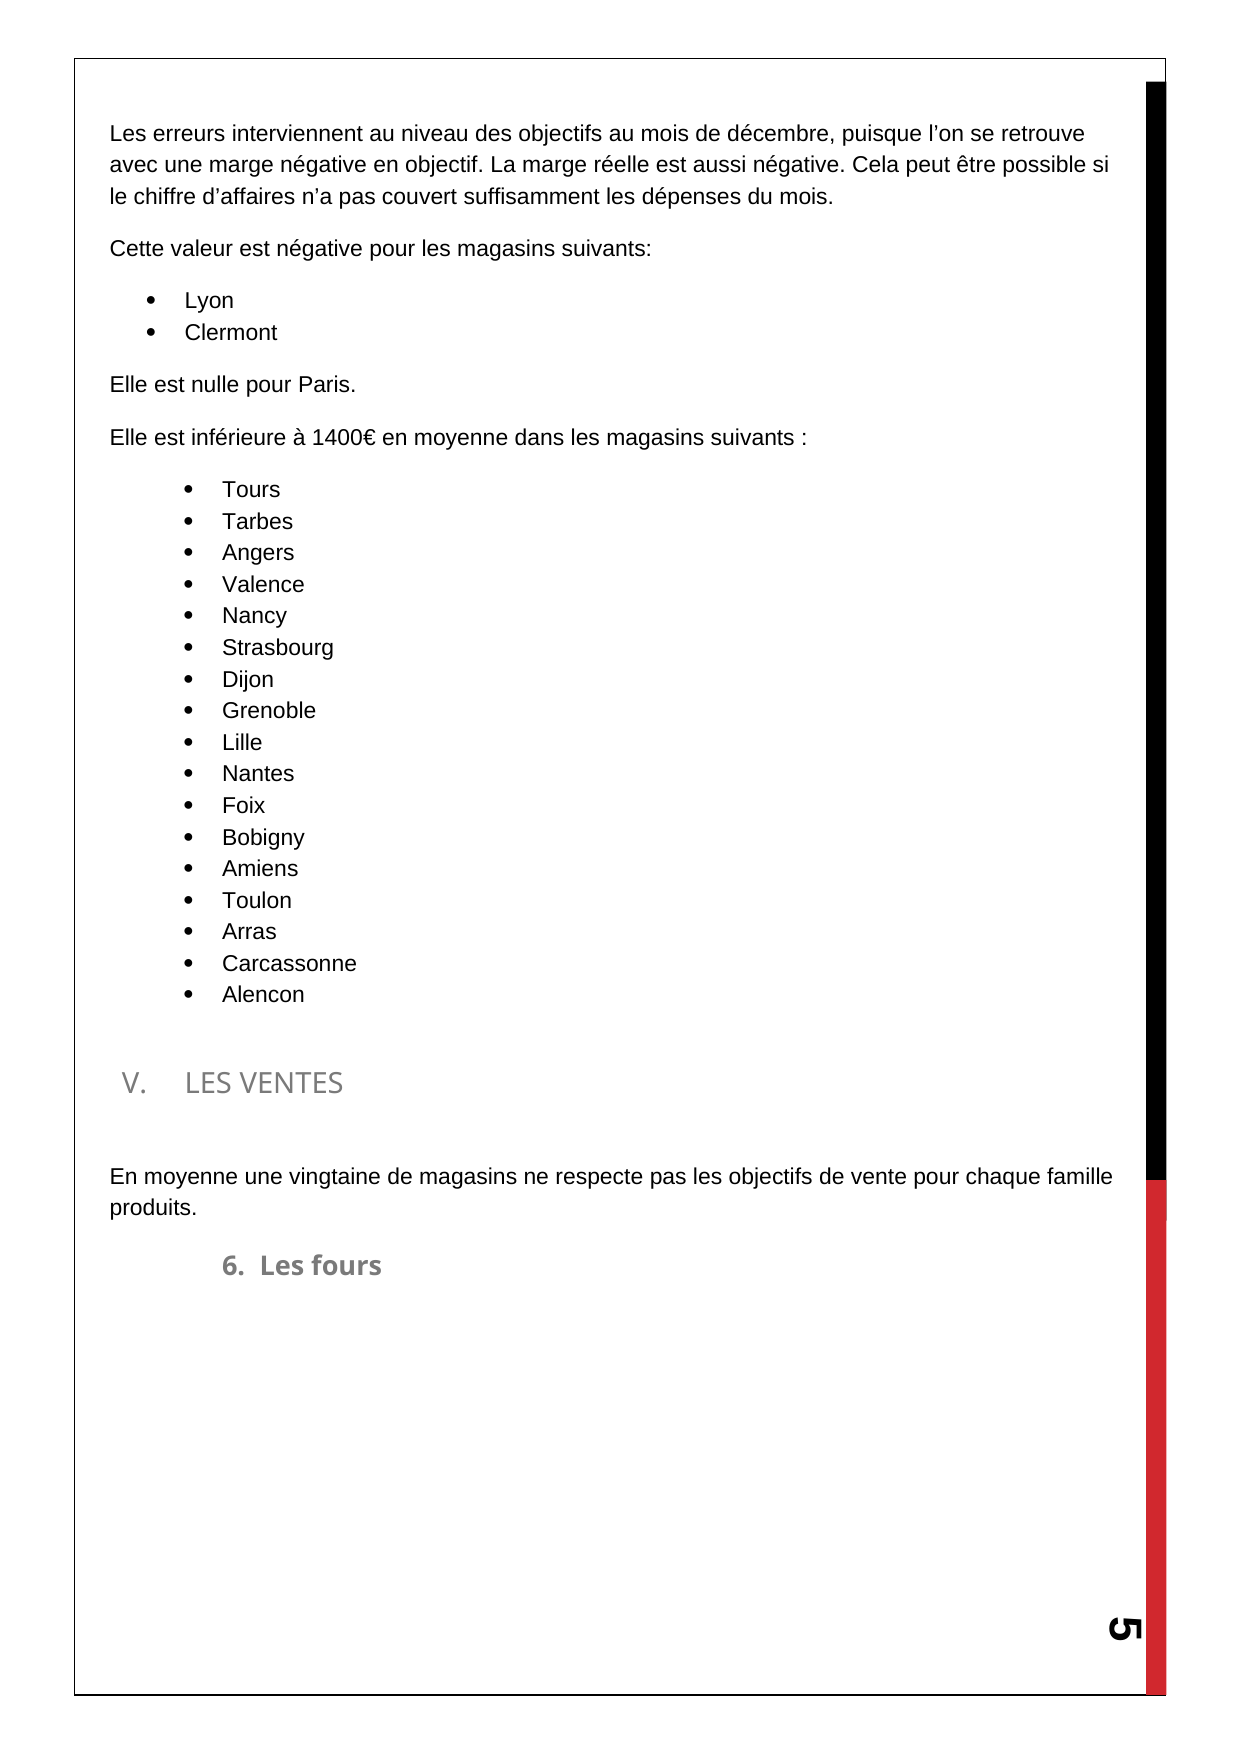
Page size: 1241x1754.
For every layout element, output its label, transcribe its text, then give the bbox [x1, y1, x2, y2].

text En moyenne une vingtaine de magasins ne respecte pas les objectifs de vente pour chaque famille produits. [109, 1163, 1131, 1221]
list Bobigny [184, 823, 1131, 850]
list Valence [184, 571, 1131, 597]
list Amiens [184, 855, 1131, 881]
list Foix [184, 792, 1131, 818]
subtitle Les ventes [147, 1063, 1131, 1102]
text Cette valeur est négative pour les magasins suivants: [109, 235, 1131, 261]
list Toulon [184, 887, 1131, 913]
list Tours [184, 476, 1131, 503]
list Carcassonne [184, 950, 1131, 976]
list Nancy [184, 602, 1131, 629]
list Lille [184, 729, 1131, 755]
subtitle Les fours [222, 1247, 1131, 1284]
text Elle est inférieure à 1400€ en moyenne dans les magasins suivants : [109, 424, 1131, 450]
list Clermont [147, 319, 1131, 345]
list Alencon [184, 981, 1131, 1008]
list Nantes [184, 760, 1131, 787]
list Arras [184, 918, 1131, 944]
list Grenoble [184, 697, 1131, 723]
list Lyon [147, 287, 1131, 314]
text Elle est nulle pour Paris. [109, 371, 1131, 398]
list Angers [184, 539, 1131, 566]
list Tarbes [184, 508, 1131, 534]
list Dijon [184, 666, 1131, 692]
list Strasbourg [184, 634, 1131, 660]
text Les erreurs interviennent au niveau des objectifs au mois de décembre, puisque l’on se retrouve avec une marge négative en objectif. La marge réelle est aussi négative. Cela peut être possible si le chiffre d’affaires n’a pas couvert suffisamment les dépenses du mois. [109, 119, 1131, 209]
